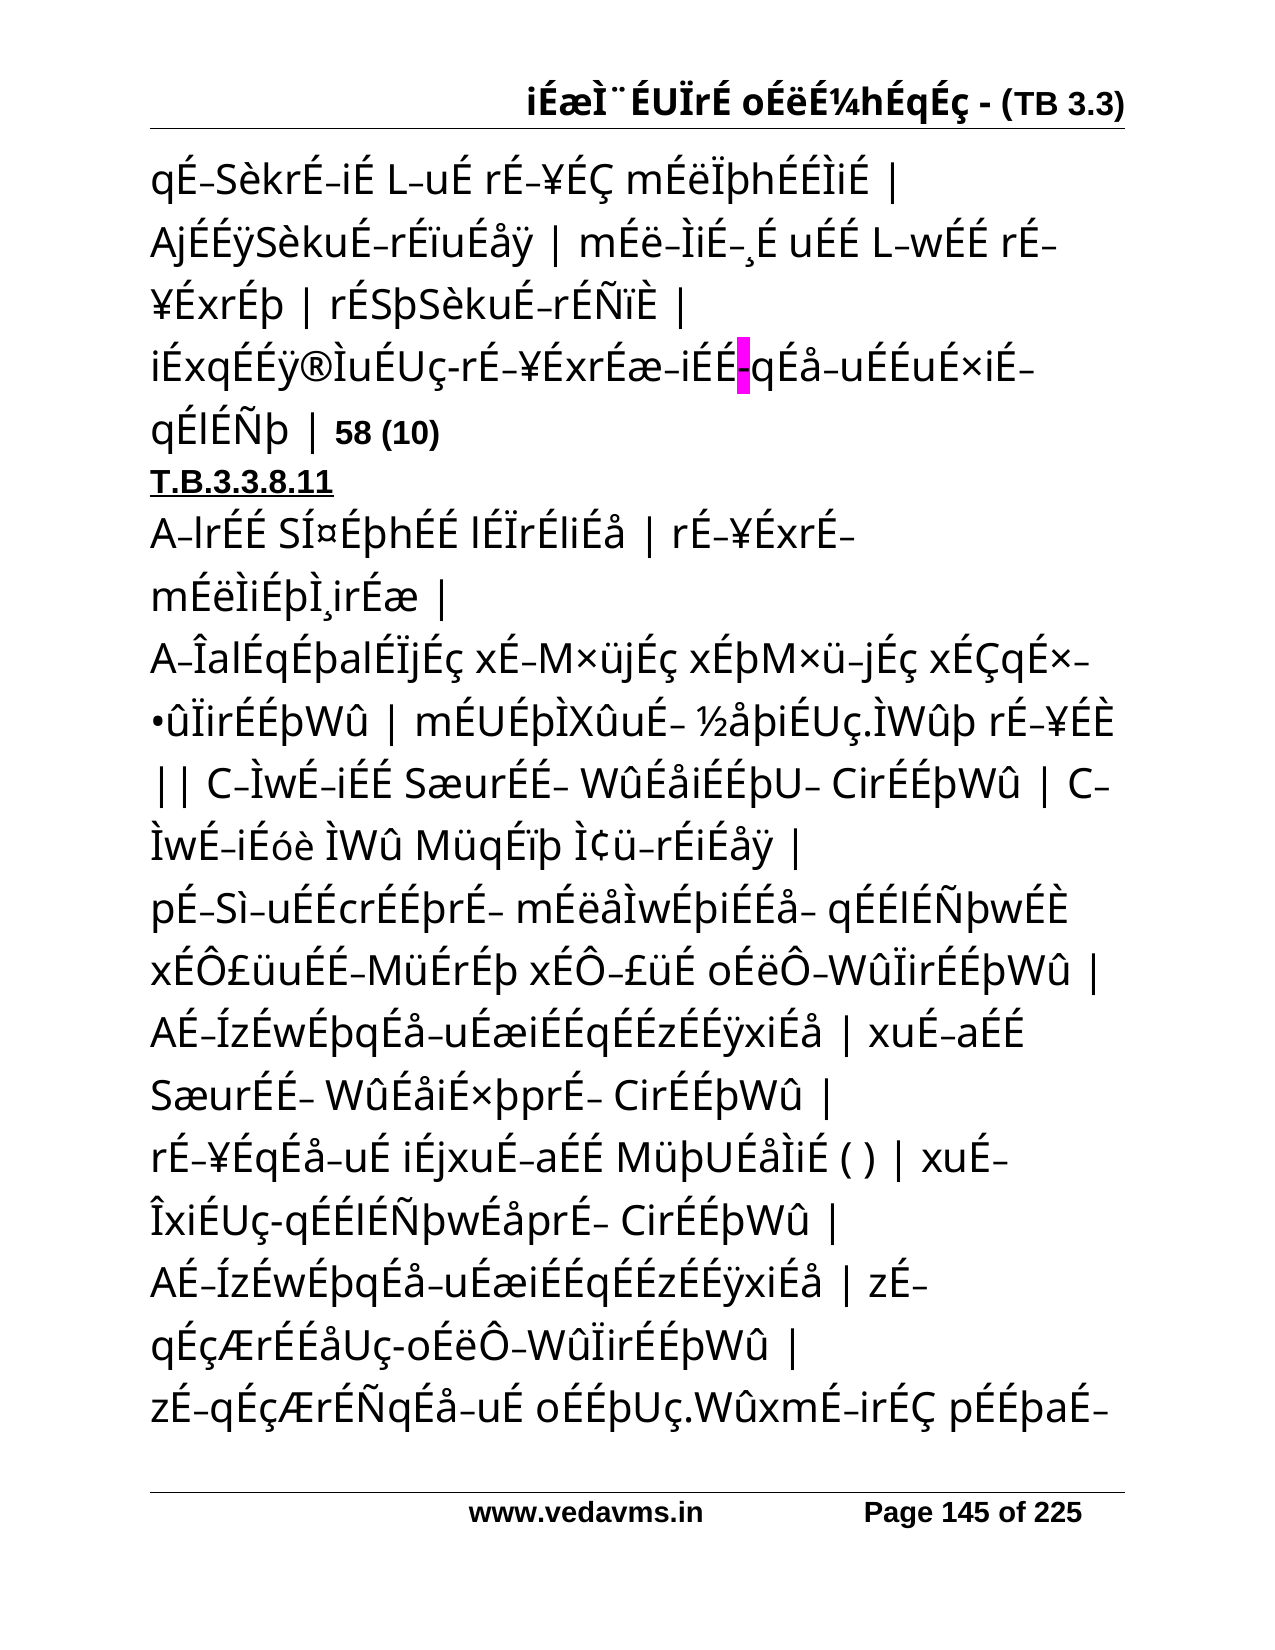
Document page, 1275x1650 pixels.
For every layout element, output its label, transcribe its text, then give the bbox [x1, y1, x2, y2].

text pÉ–Sì–uÉÉcrÉÉþrÉ– mÉëåÌwÉþiÉÉå– qÉÉlÉÑþwÉÈ xÉÔ£üuÉÉ–MüÉrÉþ xÉÔ–£üÉ oÉëÔ–WûÏirÉÉþWû | [150, 878, 1125, 998]
text A–ÎalÉqÉþalÉÏjÉç xÉ–M×üjÉç xÉþM×ü–jÉç xÉÇqÉ×–•ûÏirÉÉþWû | mÉUÉþÌXûuÉ– ½åþiÉUç.ÌWûþ rÉ–¥ÉÈ || C–ÌwÉ–iÉÉ SæurÉÉ– WûÉåiÉÉþU– CirÉÉþWû | C–ÌwÉ–iÉóè ÌWû MüqÉïþ Ì¢ü–rÉiÉåÿ | [150, 629, 1125, 873]
text rÉ–¥ÉqÉå–uÉ iÉjxuÉ–aÉÉ MüþUÉåÌiÉ ( ) | xuÉ–ÎxiÉUç-qÉÉlÉÑþwÉåprÉ– CirÉÉþWû | [150, 1128, 1125, 1247]
text T.B.3.3.8.11 [150, 462, 1125, 500]
text A–lrÉÉ SÍ¤ÉþhÉÉ lÉÏrÉliÉå | rÉ–¥ÉxrÉ– mÉëÌiÉþÌ¸irÉæ | [150, 504, 1125, 623]
text zÉ–qÉçÆrÉÑqÉå–uÉ oÉÉþUç.WûxmÉ–irÉÇ pÉÉþaÉ–kÉårÉåþlÉ– xÉqÉþSèïkÉrÉÌiÉ || 59 (14) [150, 1378, 1125, 1434]
text iÉxqÉÉÿ®ÌuÉUç-rÉ–¥ÉxrÉæ–iÉÉ-qÉå–uÉÉuÉ×iÉ–qÉlÉÑþ | 58 (10) [150, 337, 1125, 456]
text AÉ–ÍzÉwÉþqÉå–uÉæiÉÉqÉÉzÉÉÿxiÉå | zÉ–qÉçÆrÉÉåUç-oÉëÔ–WûÏirÉÉþWû | [150, 1253, 1125, 1372]
text AÉ–ÍzÉwÉþqÉå–uÉæiÉÉqÉÉzÉÉÿxiÉå | xuÉ–aÉÉ SæurÉÉ– WûÉåiÉ×þprÉ– CirÉÉþWû | [150, 1003, 1125, 1122]
